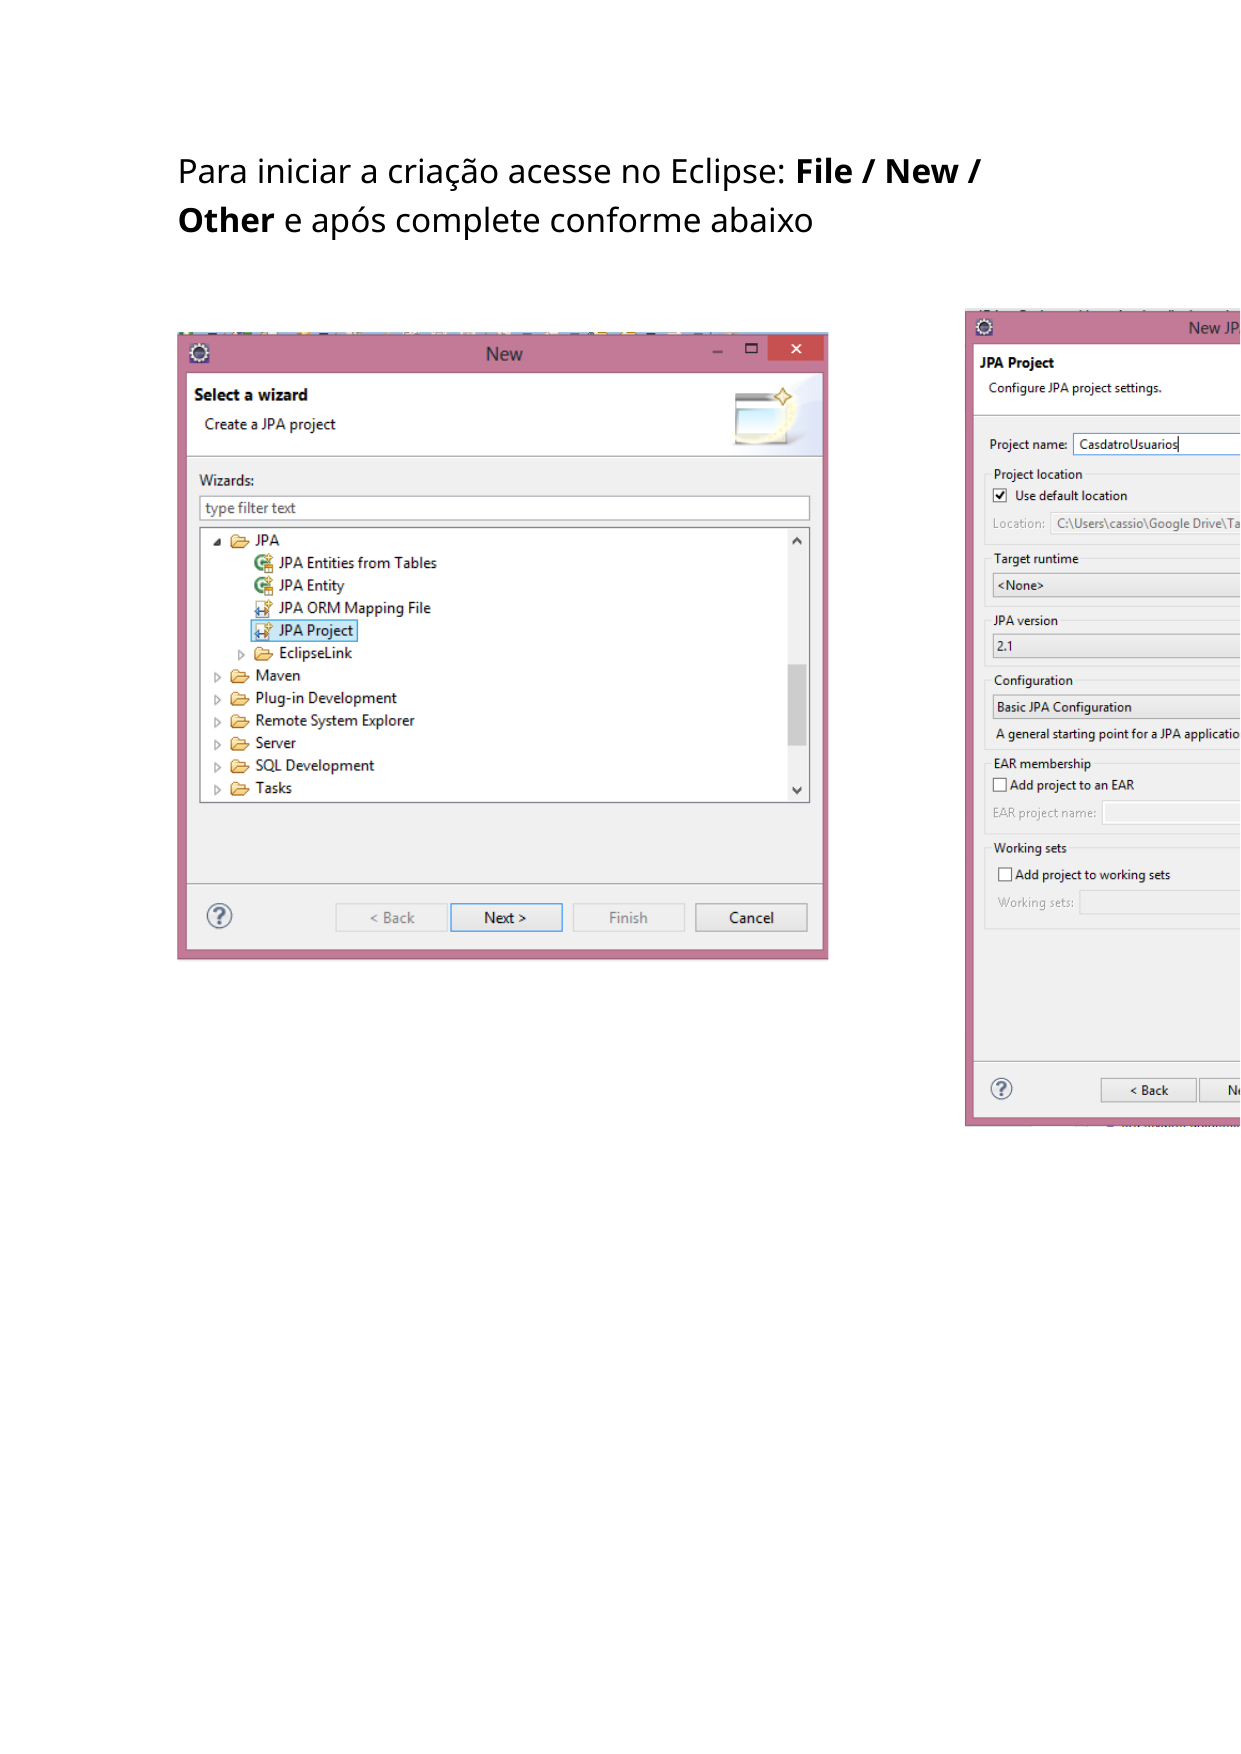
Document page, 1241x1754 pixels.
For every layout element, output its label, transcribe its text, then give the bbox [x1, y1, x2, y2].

text Para iniciar a criação acesse no Eclipse: File / New / Other e após complete conforme abaixo [177, 148, 1063, 242]
picture [177, 332, 829, 962]
picture [964, 308, 1241, 1127]
